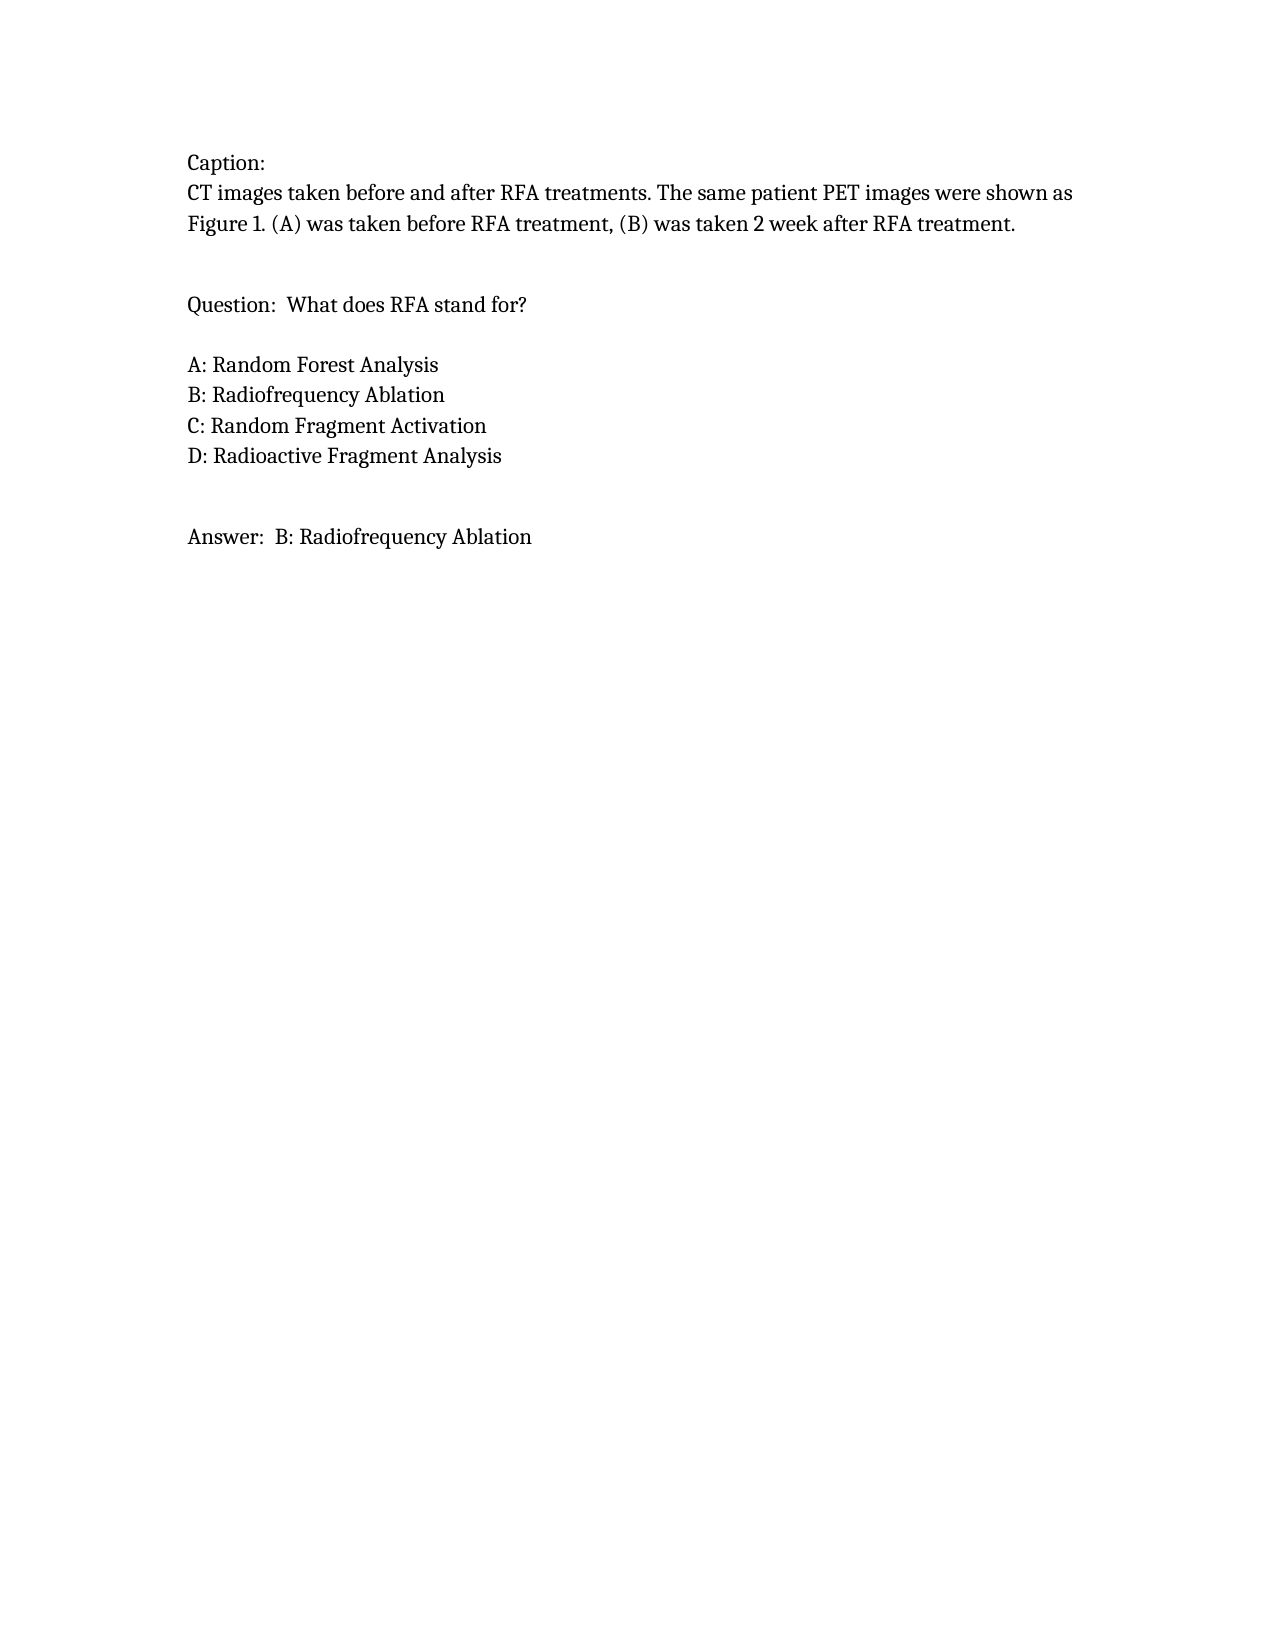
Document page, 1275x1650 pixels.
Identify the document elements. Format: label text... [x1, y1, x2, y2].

text Answer: B: Radiofrequency Ablation [187, 524, 1087, 581]
text Caption: CT images taken before and after RFA treatments. The same patient PET images were shown as Figure 1. (A) was taken before RFA treatment, (B) was taken 2 week after RFA treatment. [187, 150, 1087, 267]
text Question: What does RFA stand for? A: Random Forest Analysis B: Radiofrequency Ablation C: Random Fragment Activation D: Radioactive Fragment Analysis [187, 292, 1087, 499]
